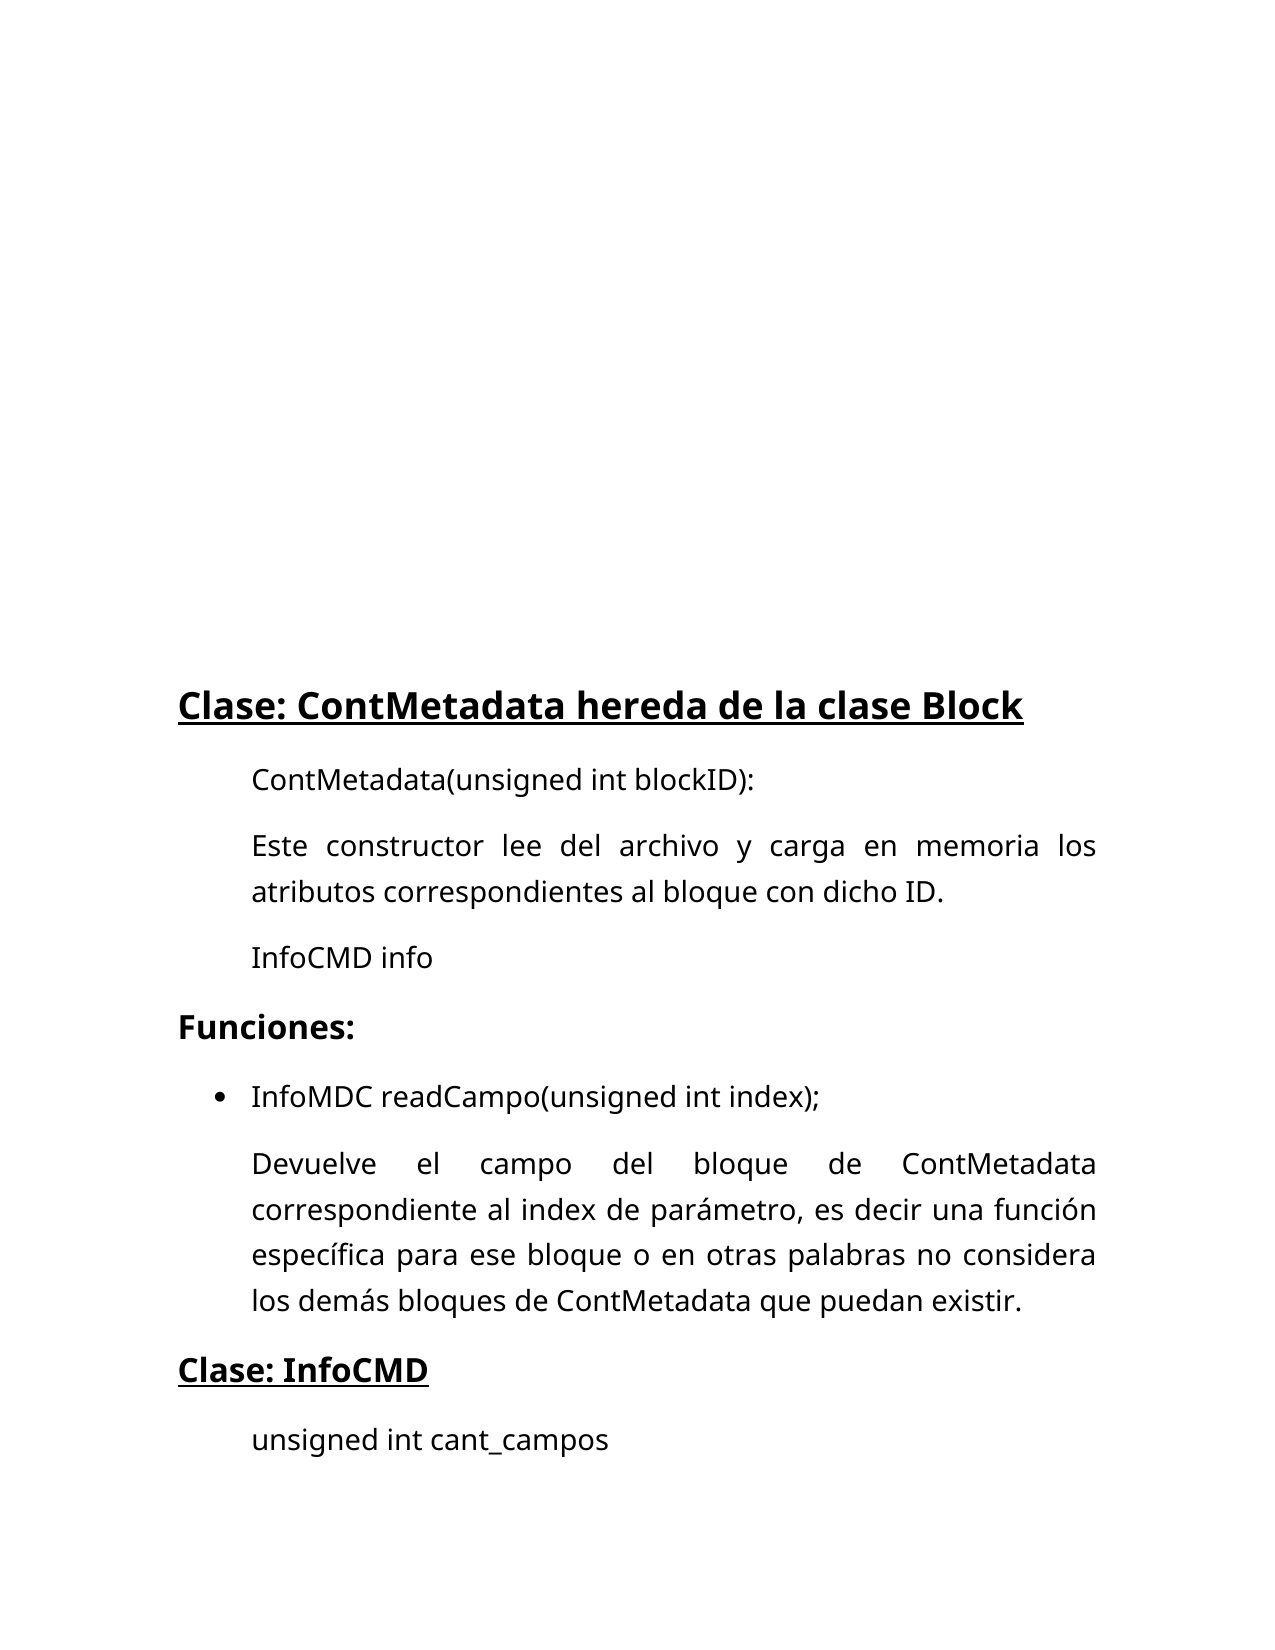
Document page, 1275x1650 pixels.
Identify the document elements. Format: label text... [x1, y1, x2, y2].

text unsigned int cant_campos [177, 1419, 1098, 1459]
text InfoCMD info [177, 937, 1098, 977]
text Devuelve el campo del bloque de ContMetadata correspondiente al index de parámetro, es decir una función específica para ese bloque o en otras palabras no considera los demás bloques de ContMetadata que puedan existir. [251, 1143, 1098, 1320]
text Clase: ContMetadata hereda de la clase Block [177, 679, 1098, 730]
text ContMetadata(unsigned int blockID): [177, 759, 1098, 798]
text Clase: InfoCMD [177, 1347, 1098, 1392]
list InfoMDC readCampo(unsigned int index); [215, 1077, 1098, 1116]
text Funciones: [177, 1004, 1098, 1049]
text Este constructor lee del archivo y carga en memoria los atributos correspondientes al bloque con dicho ID. [251, 825, 1098, 911]
